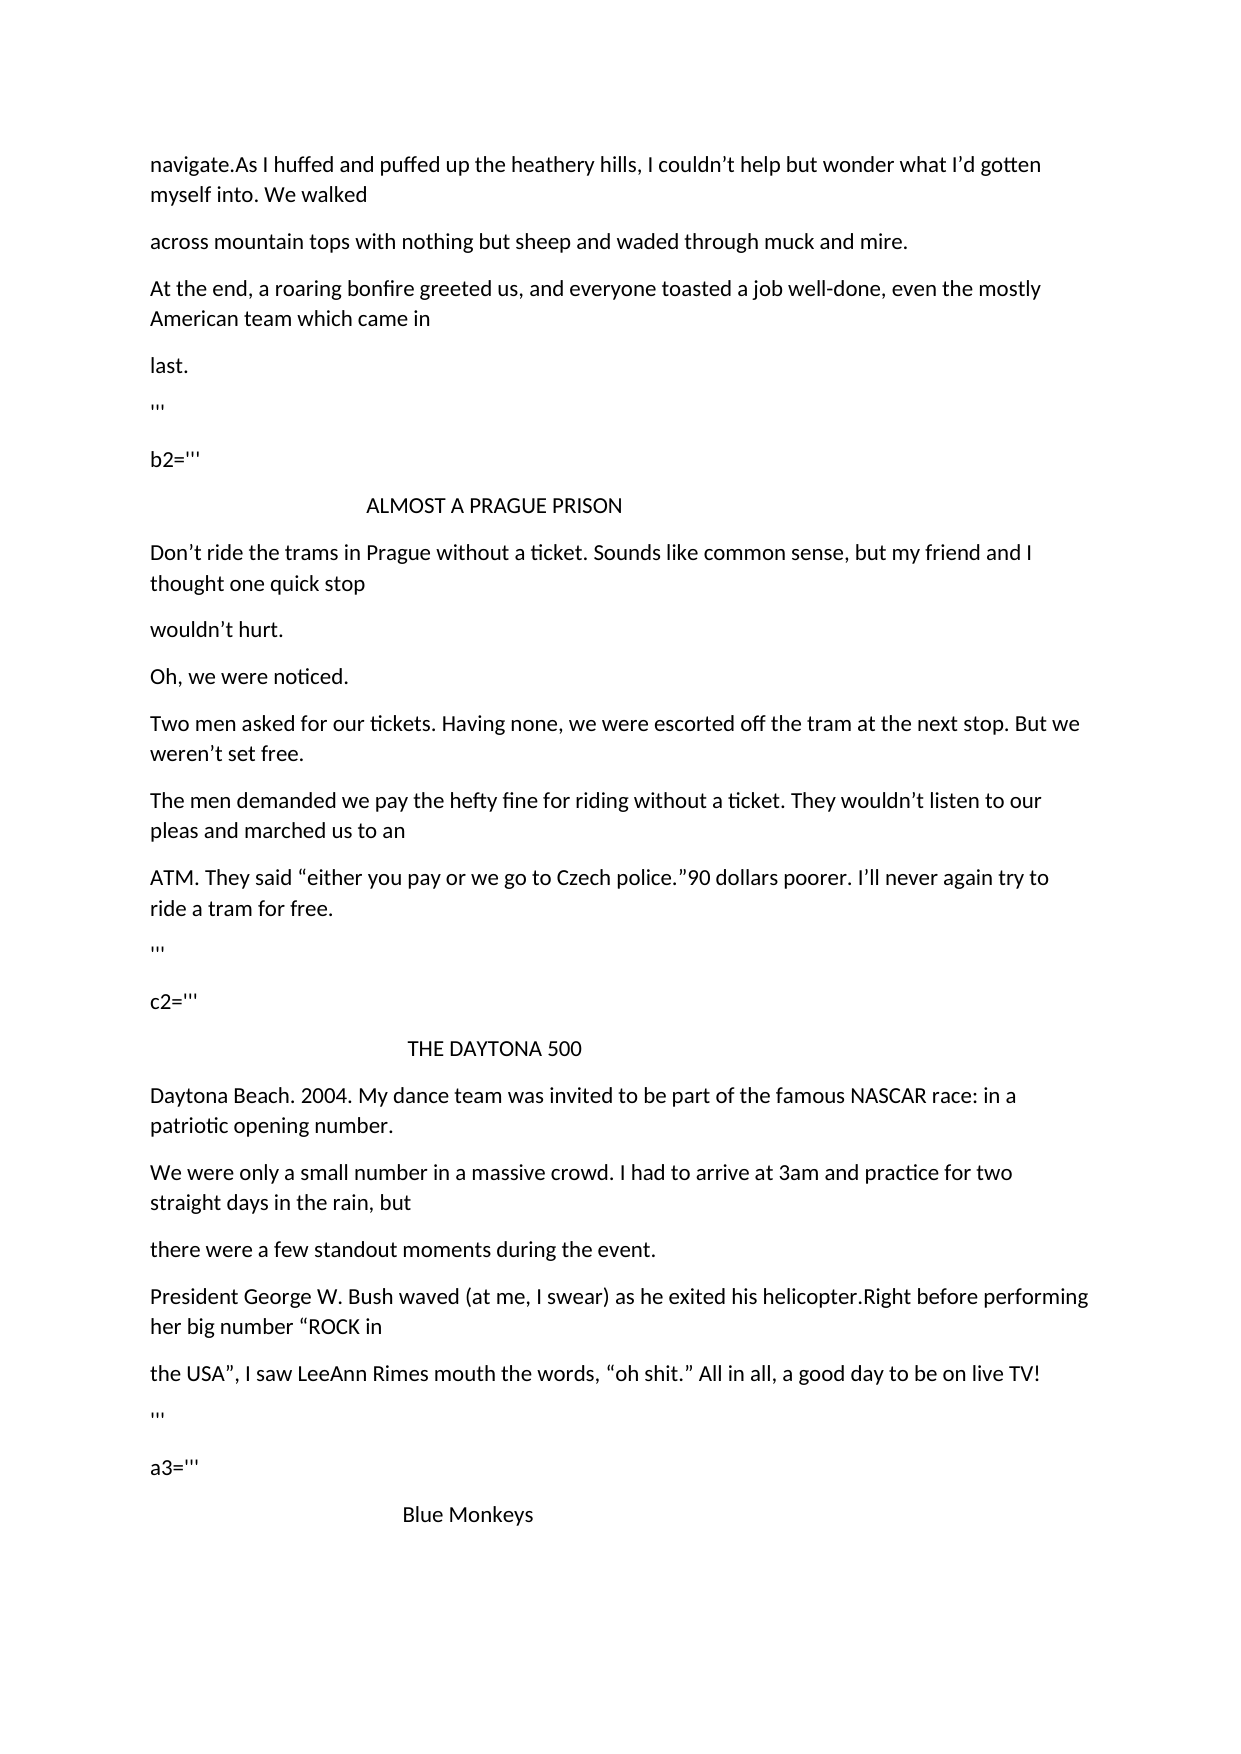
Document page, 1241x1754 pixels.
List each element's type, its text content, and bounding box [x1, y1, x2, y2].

text ''' [150, 1406, 1090, 1434]
text ''' [150, 941, 1090, 969]
text President George W. Bush waved (at me, I swear) as he exited his helicopter.Right before performing her big number “ROCK in [150, 1282, 1090, 1341]
text c2=''' [150, 987, 1090, 1016]
text We were only a small number in a massive crowd. I had to arrive at 3am and practice for two straight days in the rain, but [150, 1158, 1090, 1217]
text there were a few standout moments during the event. [150, 1235, 1090, 1263]
text wouldn’t hurt. [150, 616, 1090, 644]
text At the end, a roaring bonfire greeted us, and everyone toasted a job well-done, even the mostly American team which came in [150, 274, 1090, 332]
text The men demanded we pay the hefty fine for riding without a ticket. They wouldn’t listen to our pleas and marched us to an [150, 786, 1090, 845]
text navigate.As I huffed and puffed up the heathery hills, I couldn’t help but wonder what I’d gotten myself into. We walked [150, 150, 1090, 208]
text across mountain tops with nothing but sheep and waded through muck and mire. [150, 227, 1090, 255]
text b2=''' [150, 445, 1090, 473]
text Blue Monkeys [150, 1500, 1090, 1528]
text Two men asked for our tickets. Having none, we were escorted off the tram at the next stop. But we weren’t set free. [150, 709, 1090, 768]
text a3=''' [150, 1453, 1090, 1481]
text last. [150, 351, 1090, 379]
text the USA”, I saw LeeAnn Rimes mouth the words, “oh shit.” All in all, a good day to be on live TV! [150, 1359, 1090, 1387]
text Daytona Beach. 2004. My dance team was invited to be part of the famous NASCAR race: in a patriotic opening number. [150, 1081, 1090, 1139]
text THE DAYTONA 500 [150, 1034, 1090, 1062]
text ''' [150, 398, 1090, 426]
text Oh, we were noticed. [150, 662, 1090, 691]
text Don’t ride the trams in Prague without a ticket. Sounds like common sense, but my friend and I thought one quick stop [150, 538, 1090, 597]
text ATM. They said “either you pay or we go to Czech police.”90 dollars poorer. I’ll never again try to ride a tram for free. [150, 863, 1090, 922]
text ALMOST A PRAGUE PRISON [150, 492, 1090, 520]
